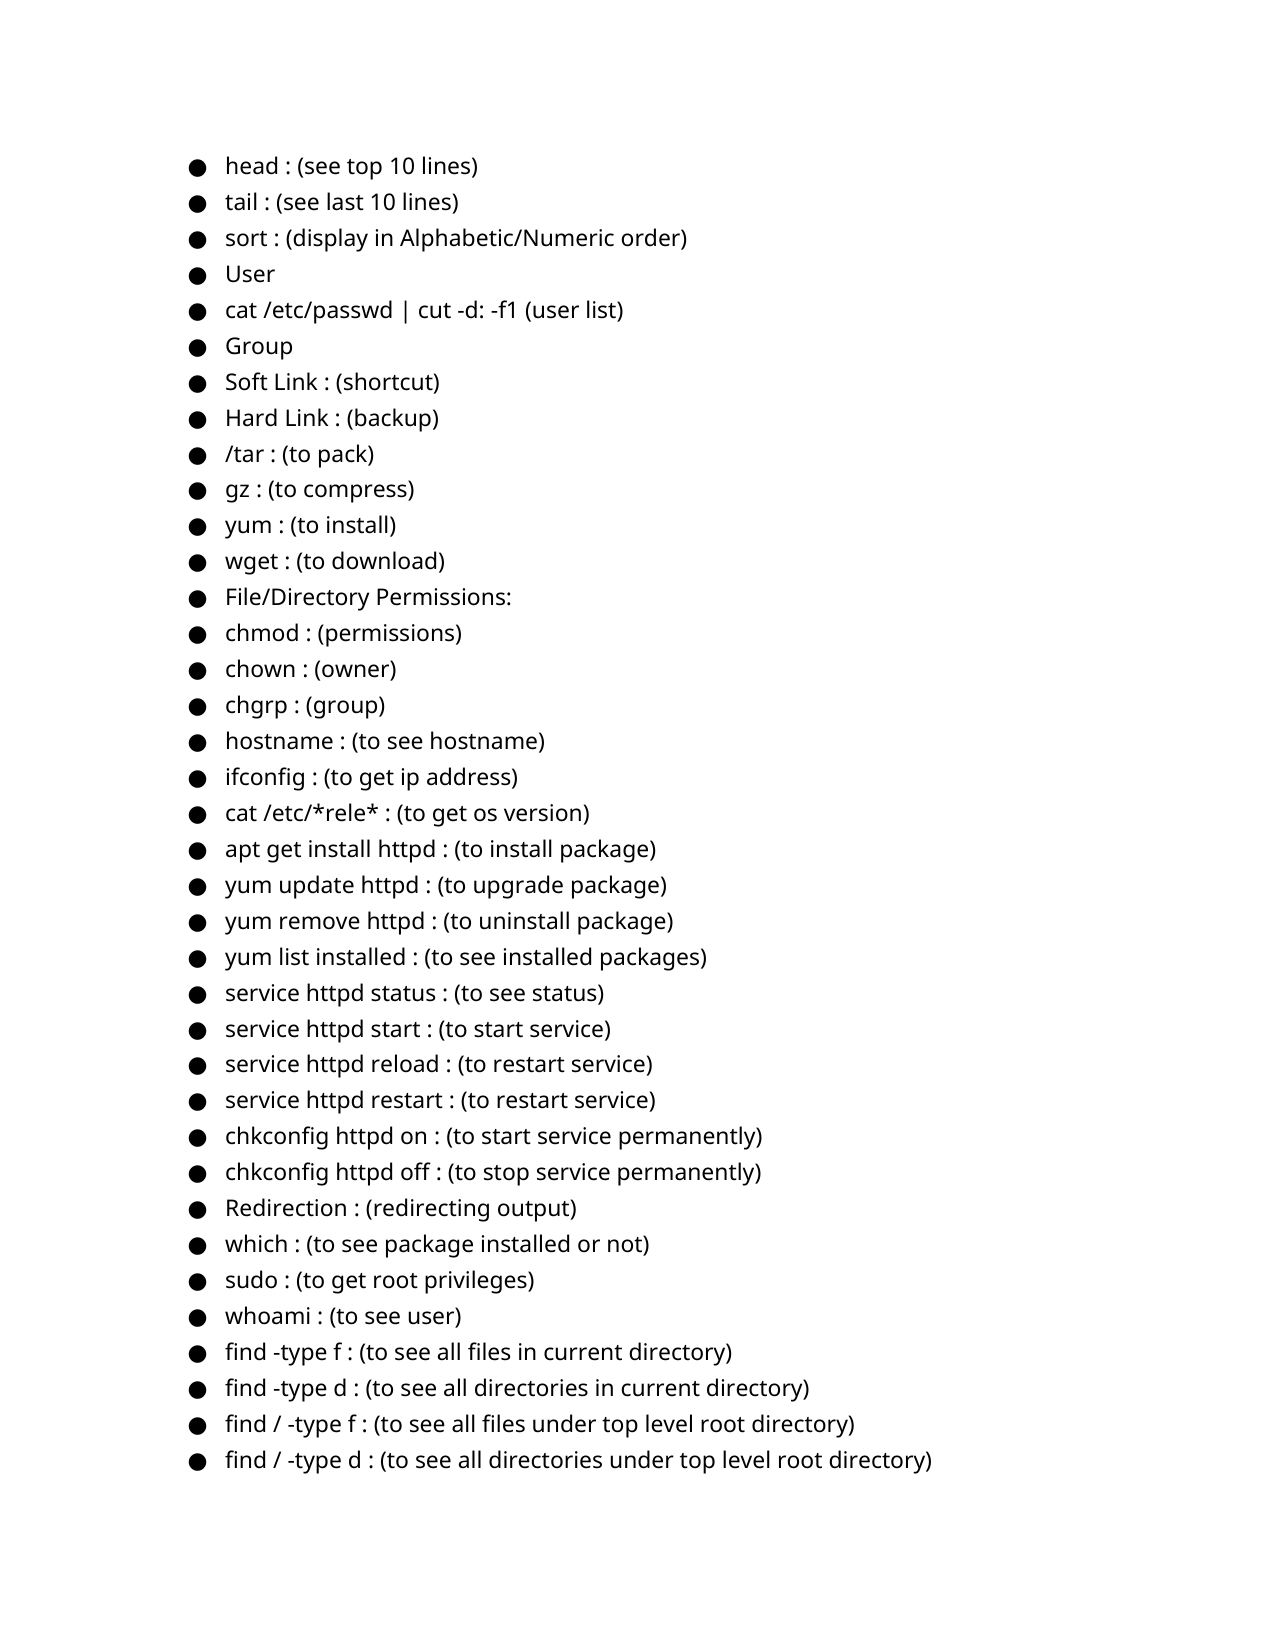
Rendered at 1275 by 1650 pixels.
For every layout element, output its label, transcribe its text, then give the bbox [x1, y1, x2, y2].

list User [187, 258, 1200, 289]
list gz : (to compress) [187, 473, 1200, 505]
list tail : (see last 10 lines) [187, 186, 1200, 217]
list Redirection : (redirecting output) [187, 1192, 1200, 1223]
list cat /etc/*rele* : (to get os version) [187, 797, 1200, 828]
list ifconfig : (to get ip address) [187, 761, 1200, 792]
list wget : (to download) [187, 545, 1200, 577]
list hostname : (to see hostname) [187, 725, 1200, 756]
list yum : (to install) [187, 509, 1200, 541]
list whoami : (to see user) [187, 1300, 1200, 1331]
list service httpd reload : (to restart service) [187, 1048, 1200, 1080]
list File/Directory Permissions: [187, 581, 1200, 612]
list service httpd start : (to start service) [187, 1012, 1200, 1044]
list find -type f : (to see all files in current directory) [187, 1336, 1200, 1367]
list Soft Link : (shortcut) [187, 366, 1200, 397]
list head : (see top 10 lines) [187, 150, 1200, 181]
list Group [187, 330, 1200, 361]
list sudo : (to get root privileges) [187, 1264, 1200, 1295]
list which : (to see package installed or not) [187, 1228, 1200, 1259]
list sort : (display in Alphabetic/Numeric order) [187, 222, 1200, 253]
list service httpd status : (to see status) [187, 977, 1200, 1008]
list chown : (owner) [187, 653, 1200, 684]
list chkconfig httpd off : (to stop service permanently) [187, 1156, 1200, 1187]
list apt get install httpd : (to install package) [187, 833, 1200, 864]
list chkconfig httpd on : (to start service permanently) [187, 1120, 1200, 1152]
list yum list installed : (to see installed packages) [187, 941, 1200, 972]
list find / -type d : (to see all directories under top level root directory) [187, 1444, 1200, 1475]
list chgrp : (group) [187, 689, 1200, 720]
list service httpd restart : (to restart service) [187, 1084, 1200, 1116]
list yum remove httpd : (to uninstall package) [187, 905, 1200, 936]
list yum update httpd : (to upgrade package) [187, 869, 1200, 900]
list Hard Link : (backup) [187, 402, 1200, 433]
list find -type d : (to see all directories in current directory) [187, 1372, 1200, 1403]
list /tar : (to pack) [187, 437, 1200, 469]
list find / -type f : (to see all files under top level root directory) [187, 1408, 1200, 1439]
list cat /etc/passwd | cut -d: -f1 (user list) [187, 294, 1200, 325]
list chmod : (permissions) [187, 617, 1200, 648]
